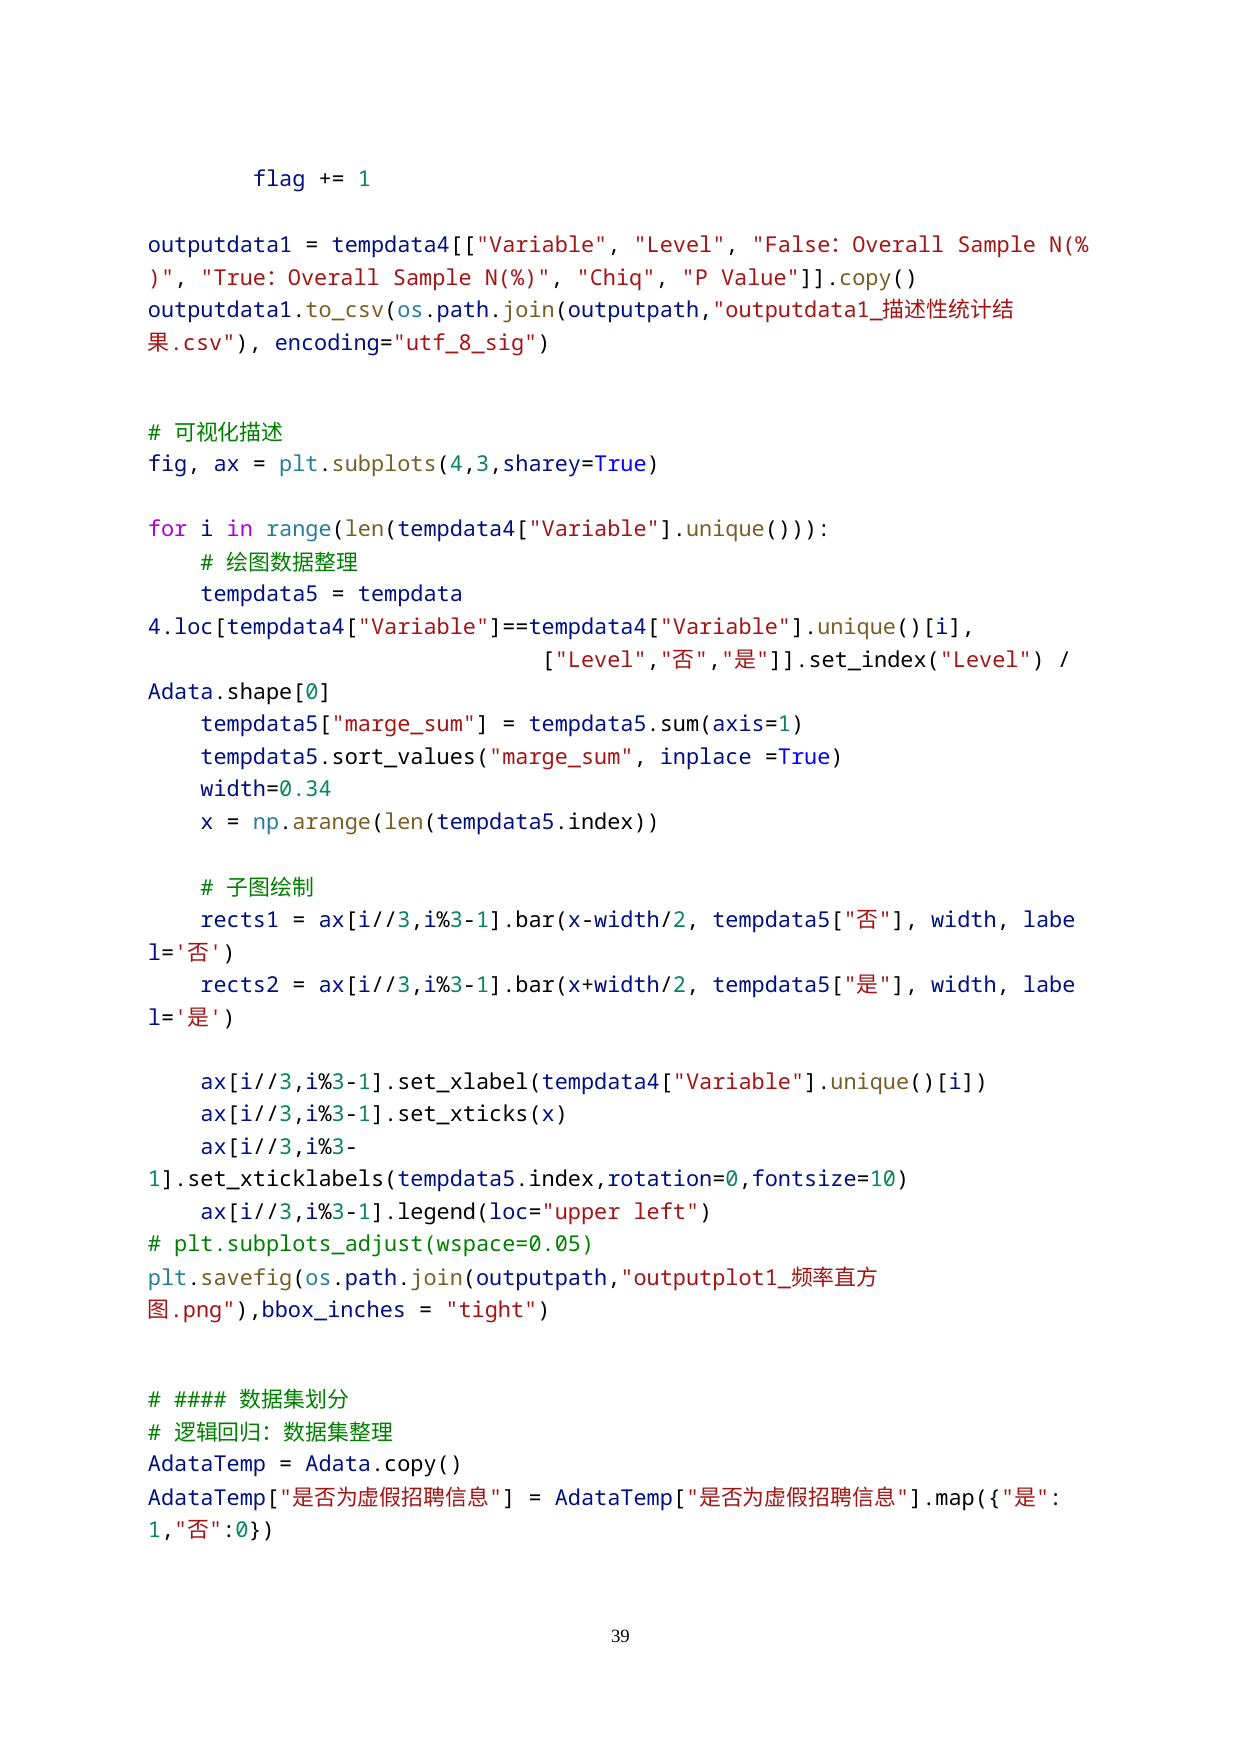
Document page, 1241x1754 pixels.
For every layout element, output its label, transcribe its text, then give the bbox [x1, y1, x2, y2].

text fig, ax = plt.subplots(4,3,sharey=True) [148, 447, 1092, 479]
text tempdata5.sort_values("marge_sum", inplace =True) [148, 739, 1092, 772]
text ["Level","否","是"]].set_index("Level") / Adata.shape[0] [148, 642, 1092, 707]
text AdataTemp = Adata.copy() [148, 1447, 1092, 1479]
text rects2 = ax[i//3,i%3-1].bar(x+width/2, tempdata5["是"], width, label='是') [148, 967, 1092, 1032]
text # plt.subplots_adjust(wspace=0.05) [148, 1227, 1092, 1259]
text tempdata5["marge_sum"] = tempdata5.sum(axis=1) [148, 707, 1092, 739]
text for i in range(len(tempdata4["Variable"].unique())): [148, 512, 1092, 544]
text tempdata5 = tempdata4.loc[tempdata4["Variable"]==tempdata4["Variable"].unique()[i], [148, 577, 1092, 642]
text ax[i//3,i%3-1].legend(loc="upper left") [148, 1194, 1092, 1227]
text outputdata1.to_csv(os.path.join(outputpath,"outputdata1_描述性统计结果.csv"), encoding="utf_8_sig") [148, 292, 1092, 357]
text rects1 = ax[i//3,i%3-1].bar(x-width/2, tempdata5["否"], width, label='否') [148, 902, 1092, 967]
text ax[i//3,i%3-1].set_xlabel(tempdata4["Variable"].unique()[i]) [148, 1064, 1092, 1097]
text # 逻辑回归：数据集整理 [148, 1414, 1092, 1447]
text ax[i//3,i%3-1].set_xticks(x) [148, 1097, 1092, 1129]
text outputdata1 = tempdata4[["Variable", "Level", "False：Overall Sample N(%)", "True：Overall Sample N(%)", "Chiq", "P Value"]].copy() [148, 227, 1092, 292]
text ax[i//3,i%3-1].set_xticklabels(tempdata5.index,rotation=0,fontsize=10) [148, 1129, 1092, 1194]
text plt.savefig(os.path.join(outputpath,"outputplot1_频率直方图.png"),bbox_inches = "tight") [148, 1259, 1092, 1324]
text width=0.34 [148, 772, 1092, 804]
text # 子图绘制 [148, 869, 1092, 902]
text flag += 1 [148, 162, 1092, 194]
text # #### 数据集划分 [148, 1382, 1092, 1414]
text # 绘图数据整理 [148, 544, 1092, 577]
text x = np.arange(len(tempdata5.index)) [148, 804, 1092, 837]
text AdataTemp["是否为虚假招聘信息"] = AdataTemp["是否为虚假招聘信息"].map({"是":1,"否":0}) [148, 1479, 1092, 1544]
text # 可视化描述 [148, 414, 1092, 447]
